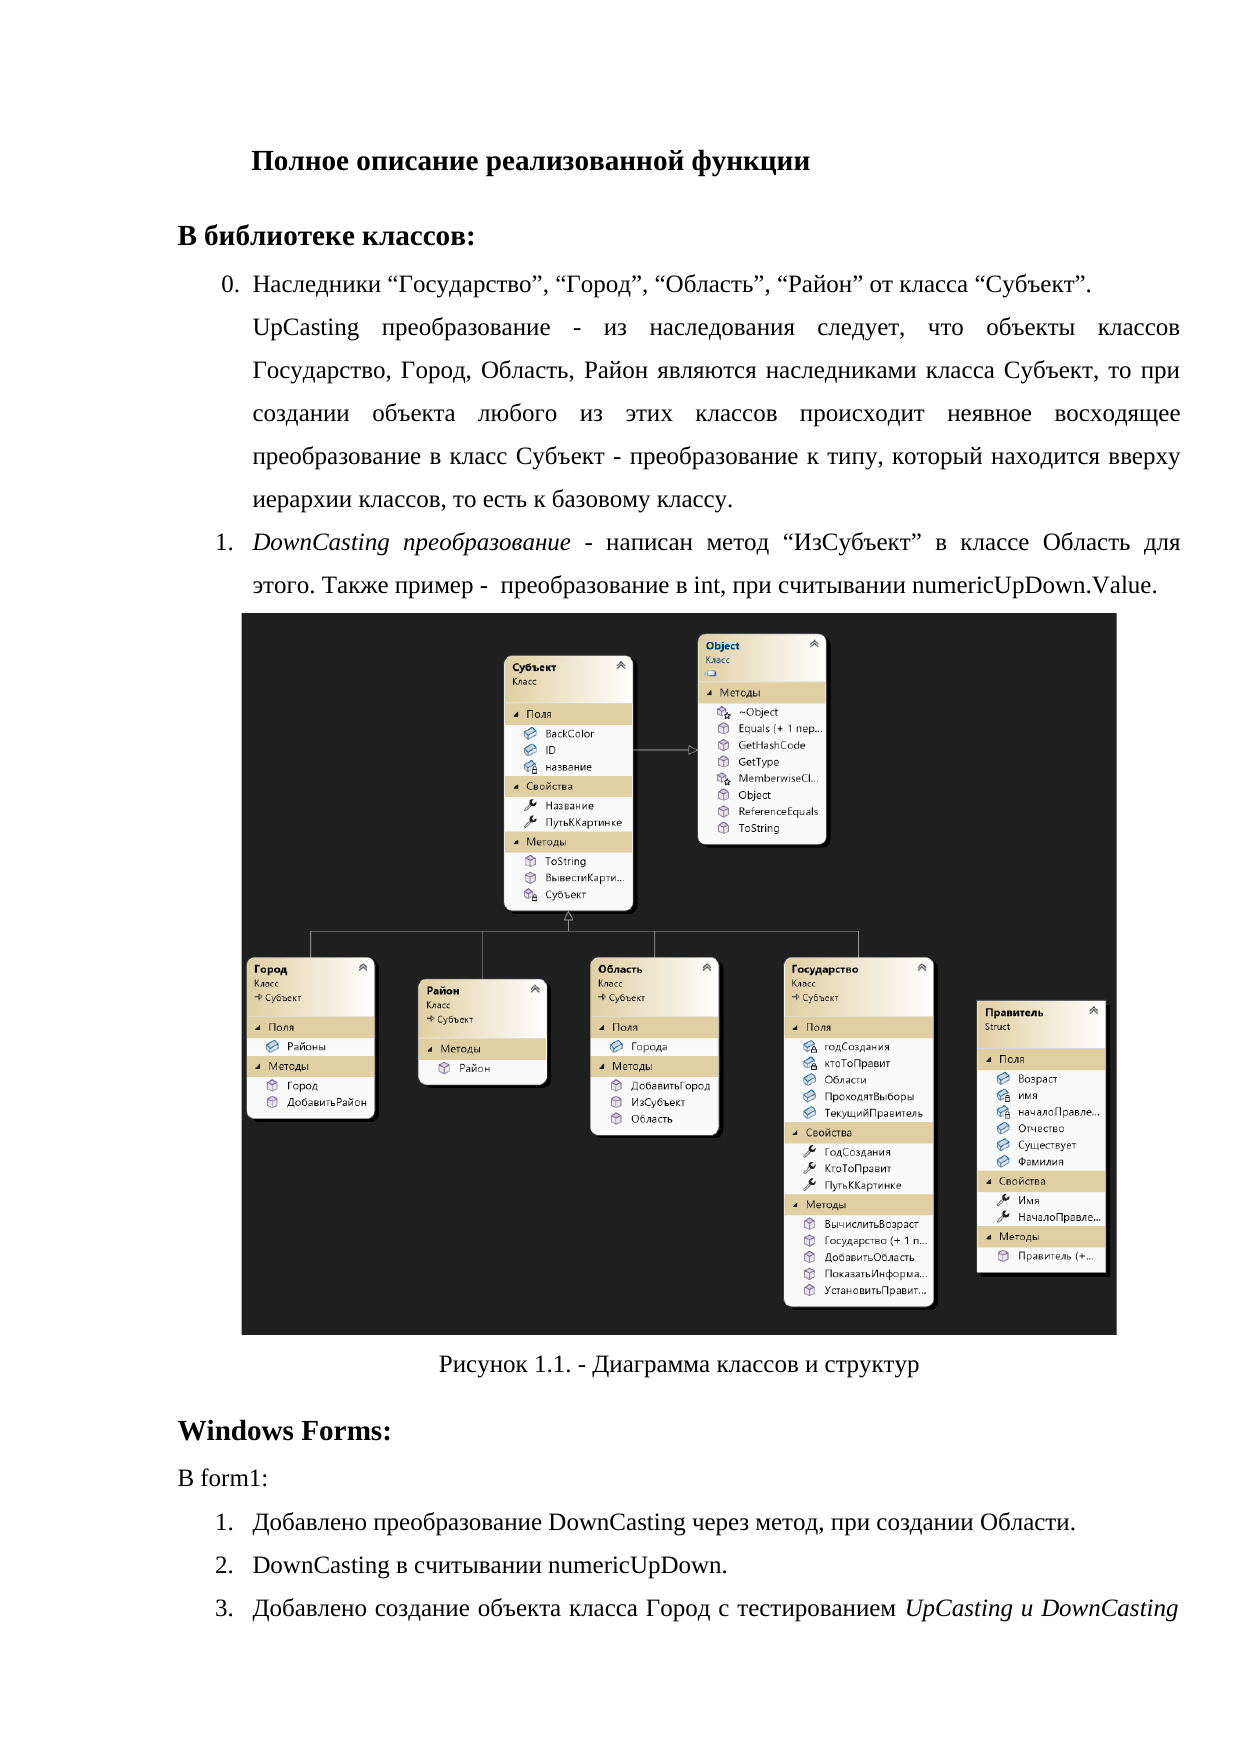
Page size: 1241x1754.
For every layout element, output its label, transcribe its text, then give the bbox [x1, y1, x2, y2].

list Добавлено преобразование DownCasting через метод, при создании Области. [215, 1507, 1181, 1535]
subtitle Полное описание реализованной функции [177, 143, 1181, 177]
text Рисунок 1.1. - Диаграмма классов и структур [177, 1349, 1181, 1378]
text UpCasting преобразование - из наследования следует, что объекты классов Государство, Город, Область, Район являются наследниками класса Субъект, то при создании объекта любого из этих классов происходит неявное восходящее преобразование в класс Субъект - преобразование к типу, который находится вверху иерархии классов, то есть к базовому классу. [252, 312, 1181, 513]
picture [241, 613, 1117, 1335]
list DownCasting в считывании numericUpDown. [215, 1550, 1181, 1578]
text 0. Наследники “Государство”, “Город”, “Область”, “Район” от класса “Субъект”. [177, 269, 1181, 297]
text В form1: [177, 1463, 1181, 1492]
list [215, 1593, 1181, 1622]
list DownCasting преобразование - написан метод “ИзСубъект” в классе Область для этого. Также пример - преобразование в int, при считывании numericUpDown.Value. [215, 527, 1181, 599]
subtitle В библиотеке классов: [177, 218, 1181, 252]
subtitle Windows Forms: [177, 1413, 1181, 1447]
